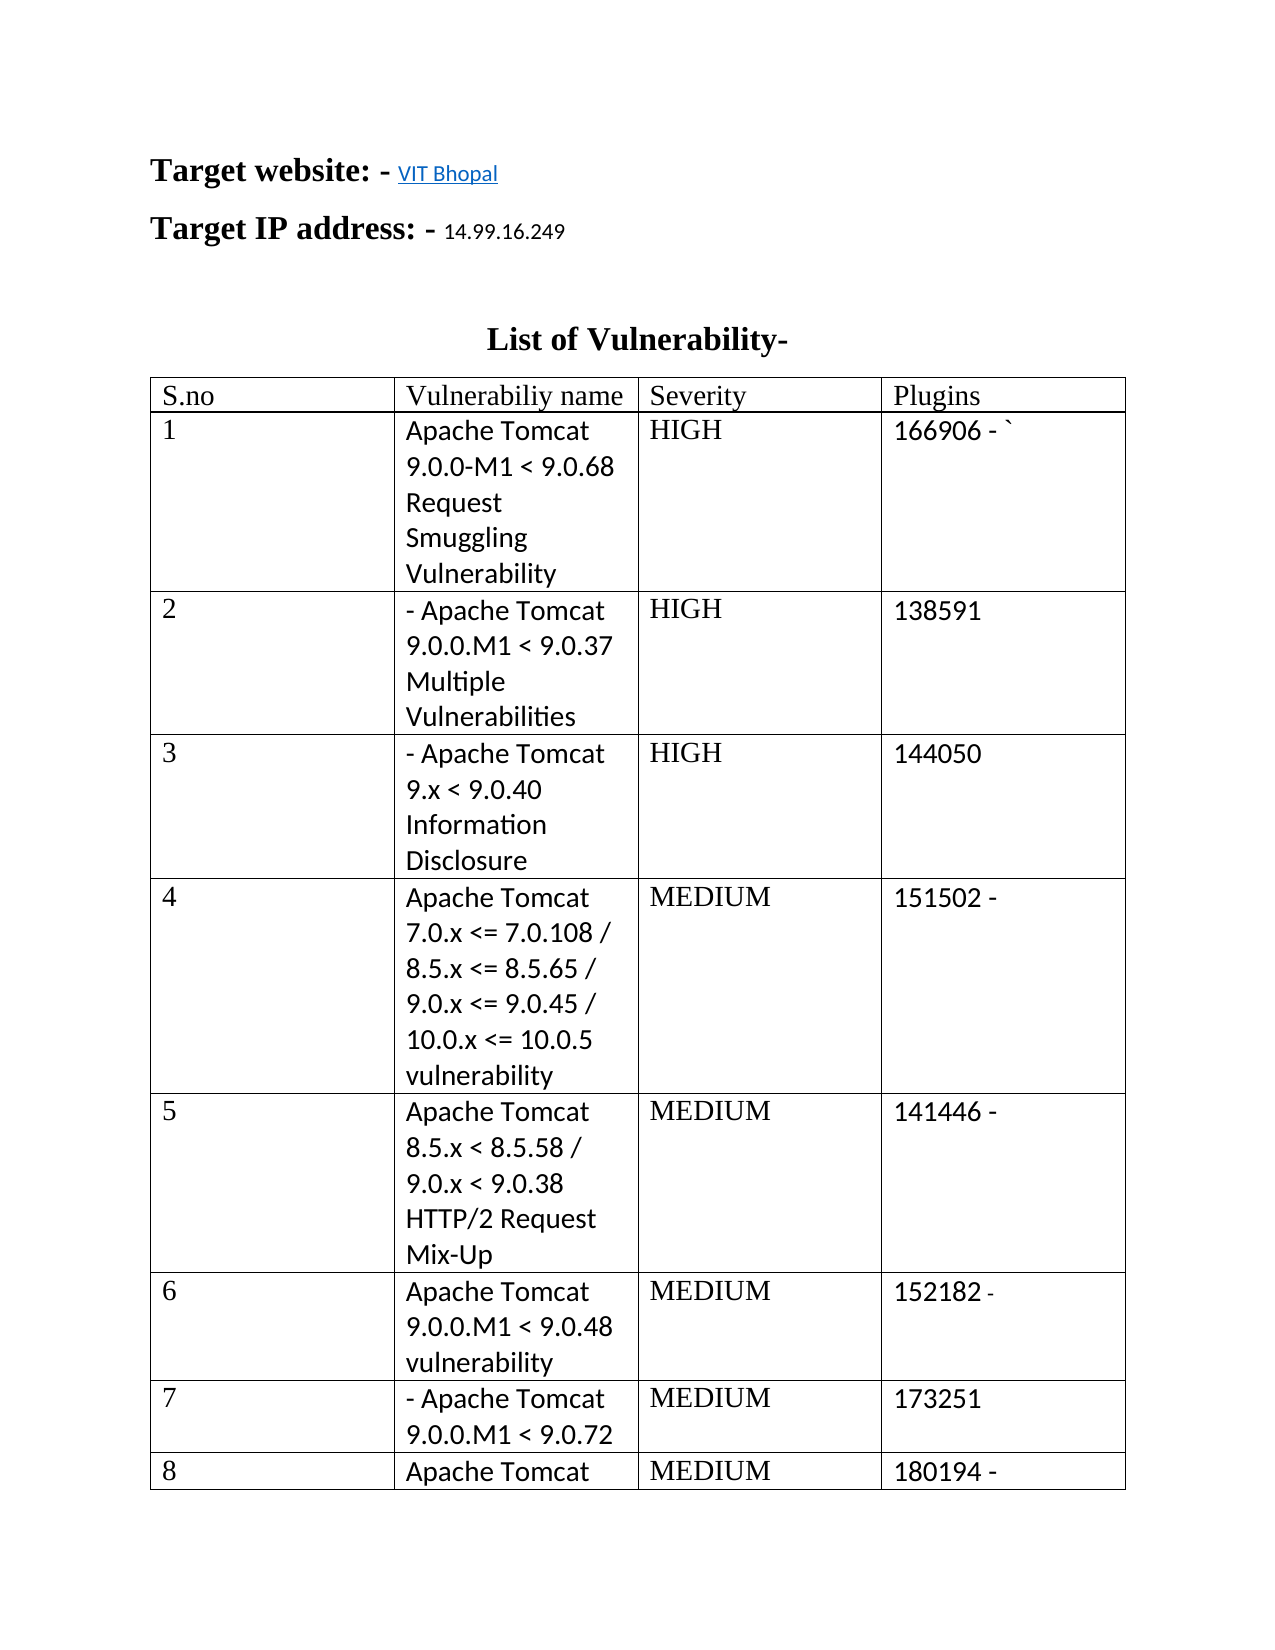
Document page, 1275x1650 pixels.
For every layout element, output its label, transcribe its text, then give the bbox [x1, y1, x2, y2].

table_cell MEDIUM [639, 1381, 881, 1452]
text Target IP address: - 14.99.16.249 [150, 208, 1125, 246]
table_header Vulnerabiliy name [395, 378, 638, 411]
table_cell Apache Tomcat 9.0.0.M1 < 9.0.48 vulnerability [395, 1273, 638, 1379]
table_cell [395, 1453, 638, 1488]
text List of Vulnerability- [150, 319, 1125, 357]
table_header S.no [151, 378, 394, 411]
table_header Severity [639, 378, 881, 411]
table_cell MEDIUM [639, 1273, 881, 1379]
table_cell 138591 [882, 592, 1125, 734]
table_cell 141446 - [882, 1094, 1125, 1272]
table_cell HIGH [639, 413, 881, 591]
table_header Plugins [882, 378, 1125, 411]
table_cell 166906 - ` [882, 413, 1125, 591]
table_cell 173251 [882, 1381, 1125, 1452]
table_cell - Apache Tomcat 9.0.0.M1 < 9.0.72 [395, 1381, 638, 1452]
table_cell 4 [151, 879, 394, 1092]
table_cell - Apache Tomcat 9.x < 9.0.40 Information Disclosure [395, 735, 638, 878]
table_cell HIGH [639, 735, 881, 878]
table_cell MEDIUM [639, 1094, 881, 1272]
table_cell 6 [151, 1273, 394, 1379]
table_cell 152182 - [882, 1273, 1125, 1379]
table_cell Apache Tomcat 9.0.0-M1 < 9.0.68 Request Smuggling Vulnerability [395, 413, 638, 591]
table_cell Apache Tomcat 8.5.x < 8.5.58 / 9.0.x < 9.0.38 HTTP/2 Request Mix-Up [395, 1094, 638, 1272]
table_cell - Apache Tomcat 9.0.0.M1 < 9.0.37 Multiple Vulnerabilities [395, 592, 638, 734]
table_cell MEDIUM [639, 879, 881, 1092]
table_cell 7 [151, 1381, 394, 1452]
table_cell 151502 - [882, 879, 1125, 1092]
table_cell 180194 - [882, 1453, 1125, 1488]
table_cell 8 [151, 1453, 394, 1488]
table_cell Apache Tomcat 7.0.x <= 7.0.108 / 8.5.x <= 8.5.65 / 9.0.x <= 9.0.45 / 10.0.x <= 10.0.5 vulnerability [395, 879, 638, 1092]
text Target website: - VIT Bhopal [150, 150, 1125, 188]
table_cell HIGH [639, 592, 881, 734]
table_cell 2 [151, 592, 394, 734]
table_cell 1 [151, 413, 394, 591]
table_cell MEDIUM [639, 1453, 881, 1488]
table_cell 5 [151, 1094, 394, 1272]
table_cell 144050 [882, 735, 1125, 878]
table_cell 3 [151, 735, 394, 878]
